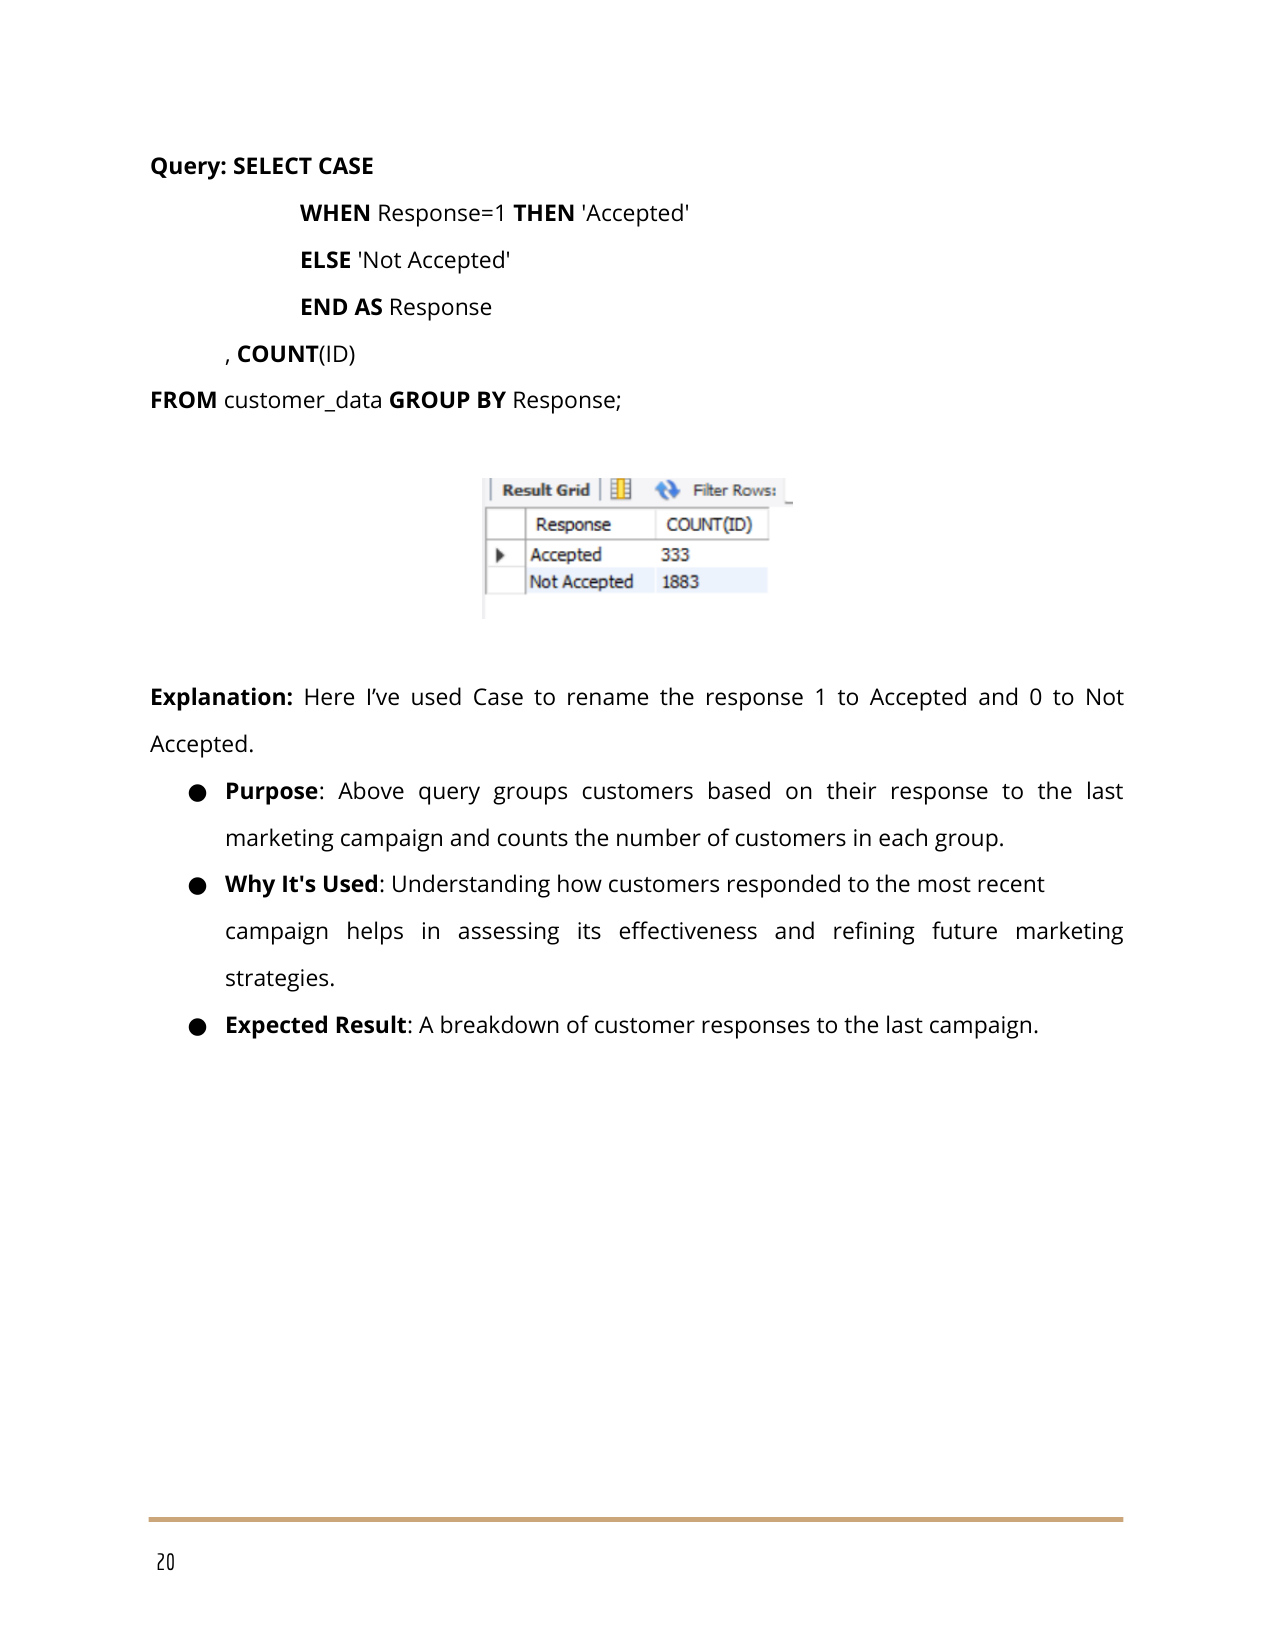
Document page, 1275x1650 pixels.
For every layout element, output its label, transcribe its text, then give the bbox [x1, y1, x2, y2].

picture [148, 1517, 1124, 1522]
text , COUNT(ID) [150, 337, 1125, 369]
text ELSE 'Not Accepted' [150, 244, 1125, 275]
picture [482, 478, 793, 619]
text FROM customer_data GROUP BY Response; [150, 384, 1125, 416]
list Why It's Used: Understanding how customers responded to the most recent [187, 868, 1125, 899]
text campaign helps in assessing its effectiveness and refining future marketing strategies. [225, 915, 1125, 993]
text Explanation: Here I’ve used Case to rename the response 1 to Accepted and 0 to Not Accepted. [150, 681, 1125, 759]
list Expected Result: A breakdown of customer responses to the last campaign. [187, 1009, 1125, 1040]
text Query: SELECT CASE [150, 150, 1125, 181]
text WHEN Response=1 THEN 'Accepted' [150, 197, 1125, 228]
text END AS Response [150, 291, 1125, 322]
list Purpose: Above query groups customers based on their response to the last marketing campaign and counts the number of customers in each group. [187, 774, 1125, 853]
